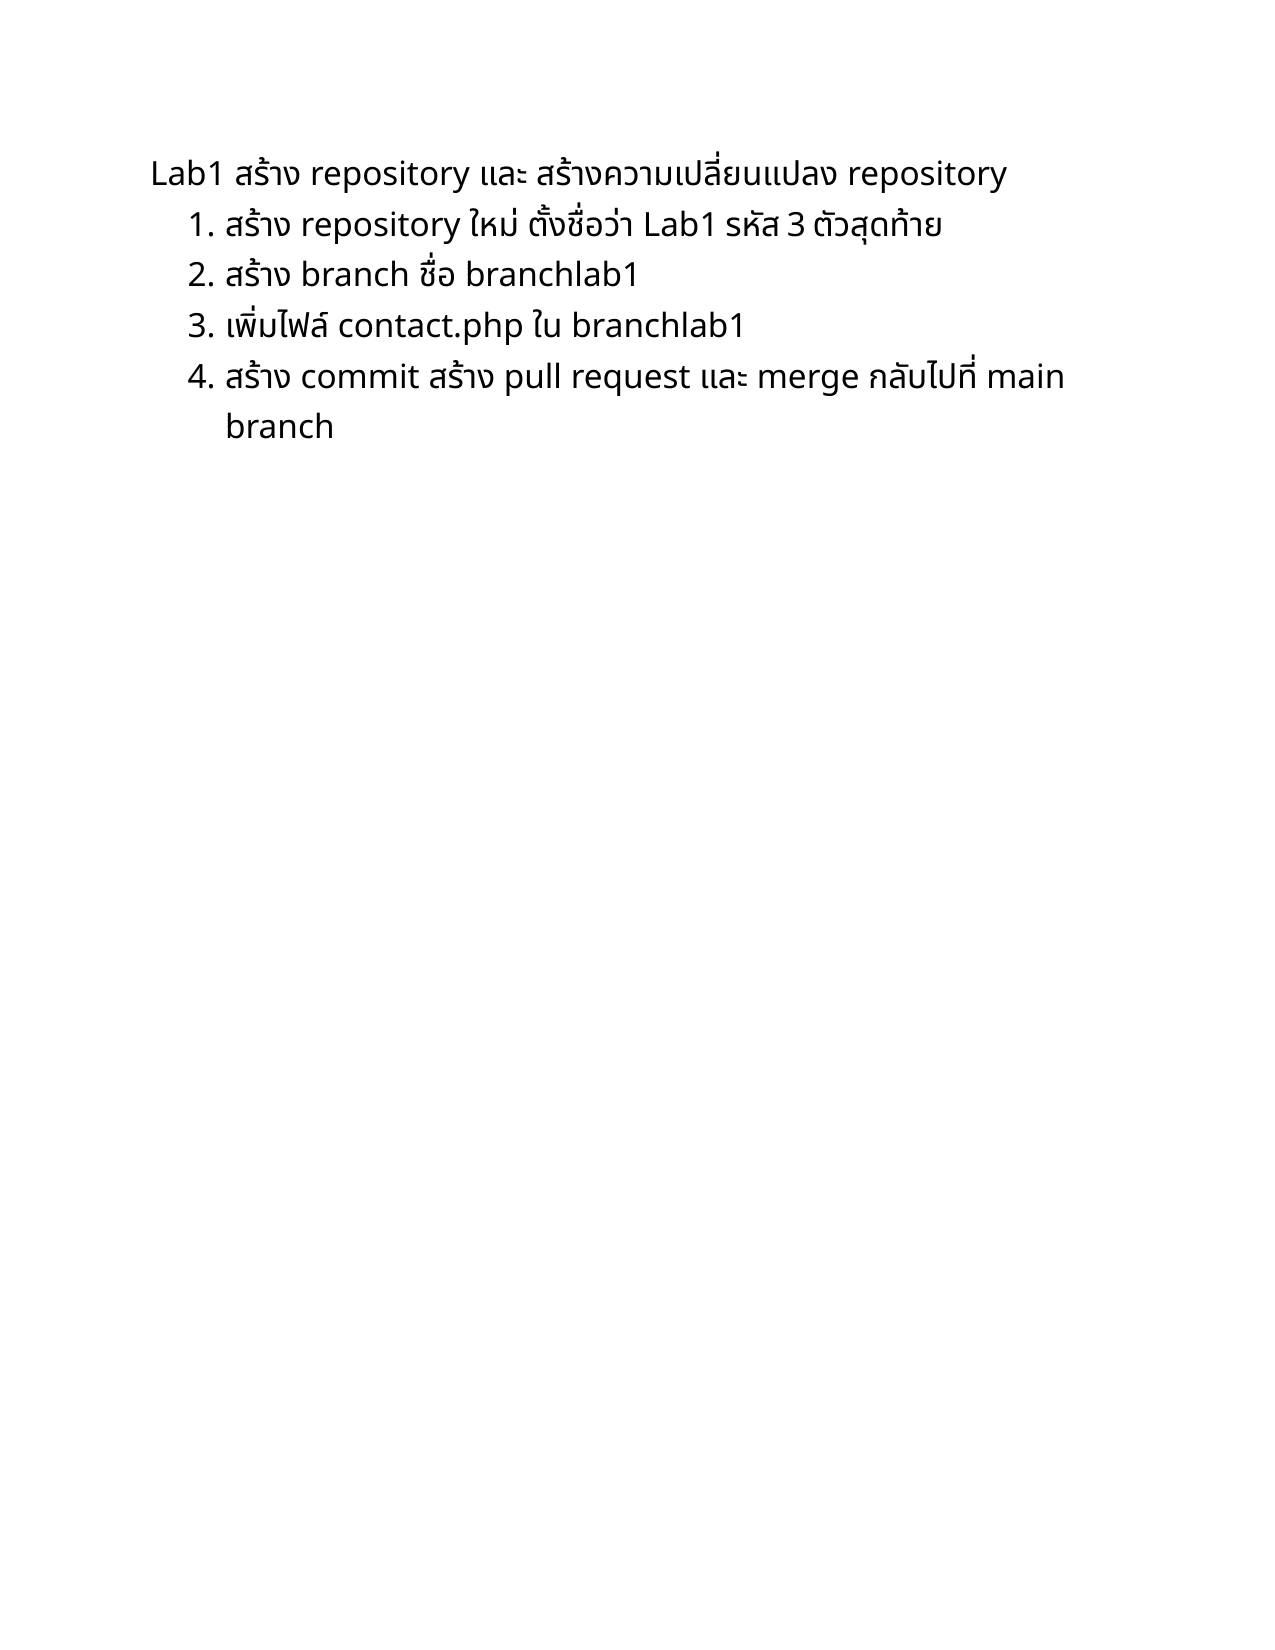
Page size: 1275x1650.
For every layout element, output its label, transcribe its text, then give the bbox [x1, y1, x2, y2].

list สร้าง repository ใหม่ ตั้งชื่อว่า Lab1รหัส3ตัวสุดท้าย [187, 201, 1125, 251]
text Lab1 สร้าง repository และ สร้างความเปลี่ยนแปลง repository [150, 150, 1125, 201]
list เพิ่มไฟล์ contact.php ใน branchlab1 [187, 302, 1125, 352]
list สร้าง branch ชื่อ branchlab1 [187, 251, 1125, 302]
list สร้าง commit สร้าง pull request และ merge กลับไปที่ main branch [187, 352, 1125, 448]
